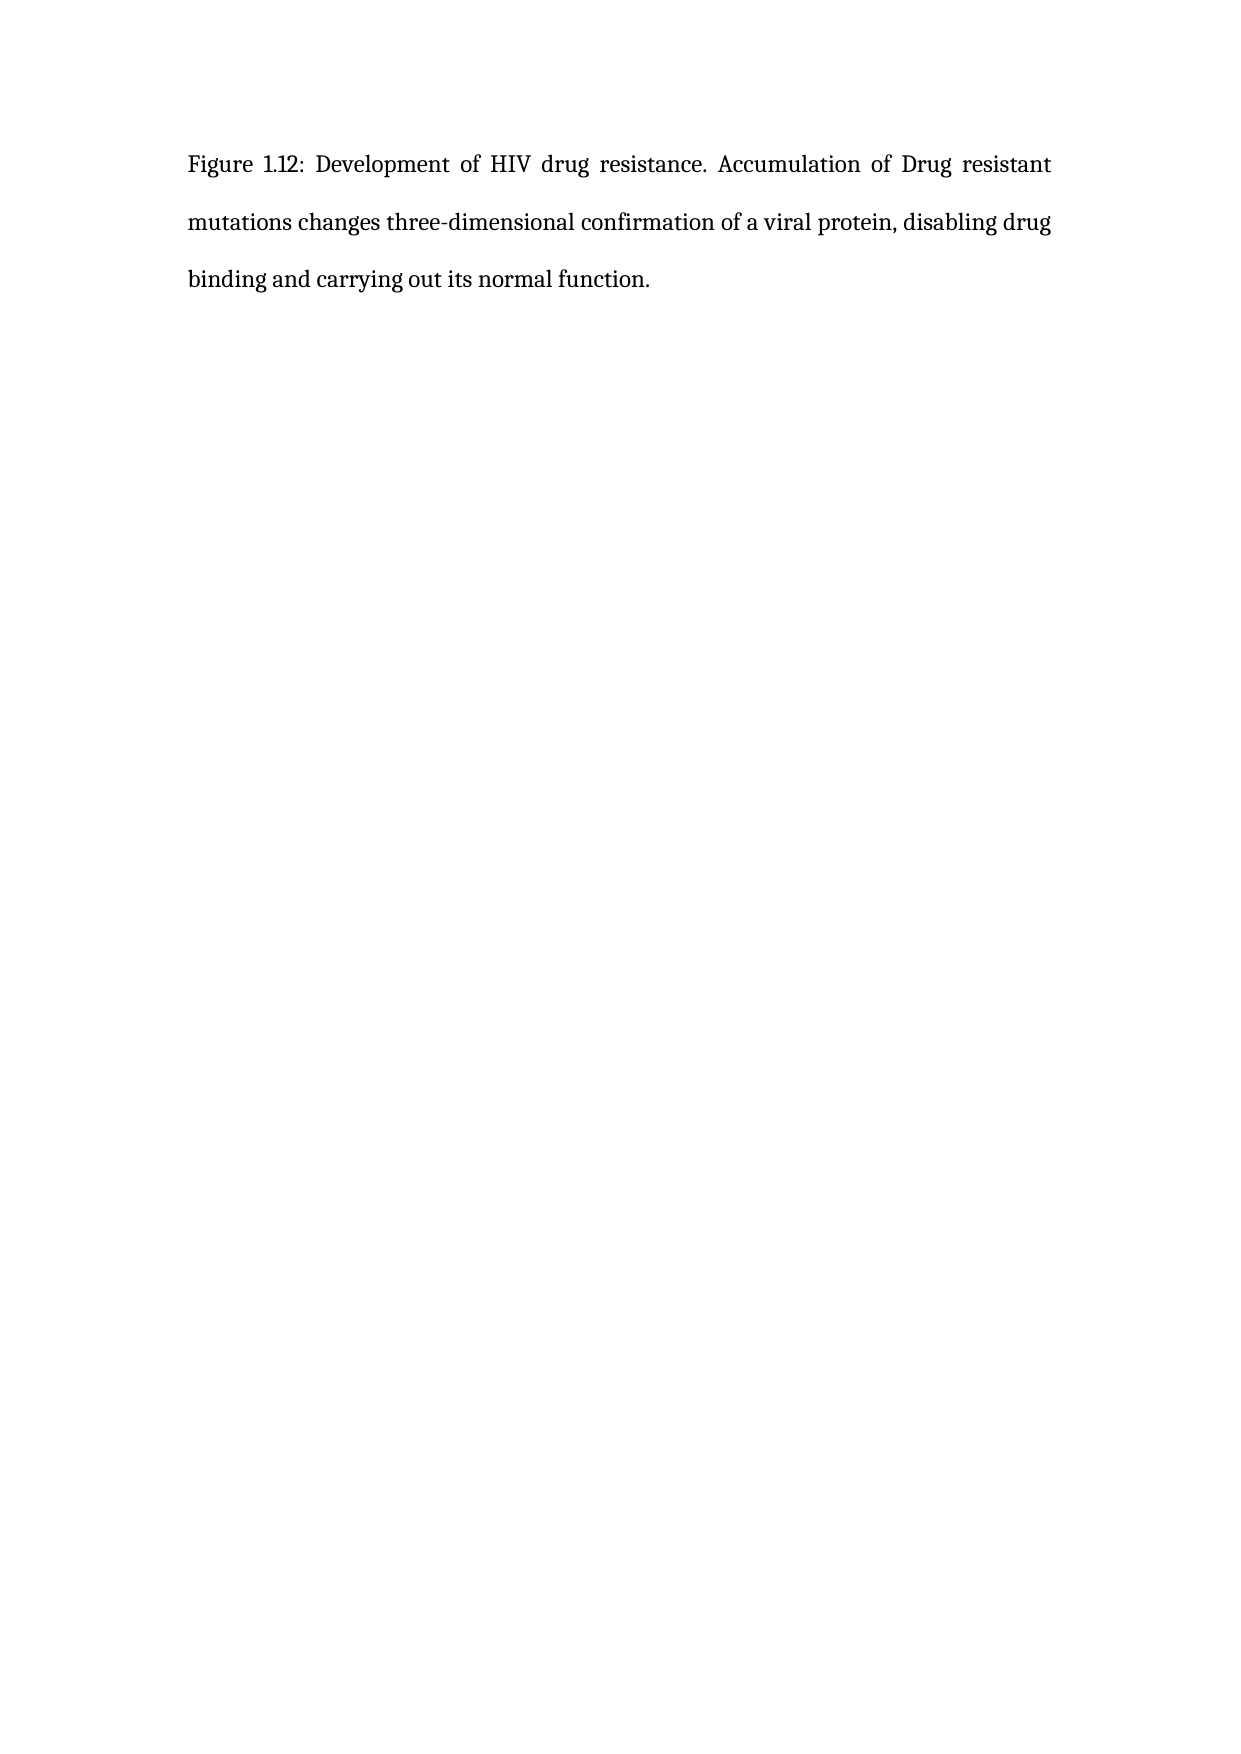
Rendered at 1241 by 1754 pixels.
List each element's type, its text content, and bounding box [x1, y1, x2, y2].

text Figure 1.12: Development of HIV drug resistance. Accumulation of Drug resistant mutations changes three-dimensional confirmation of a viral protein, disabling drug binding and carrying out its normal function. [187, 150, 1053, 294]
